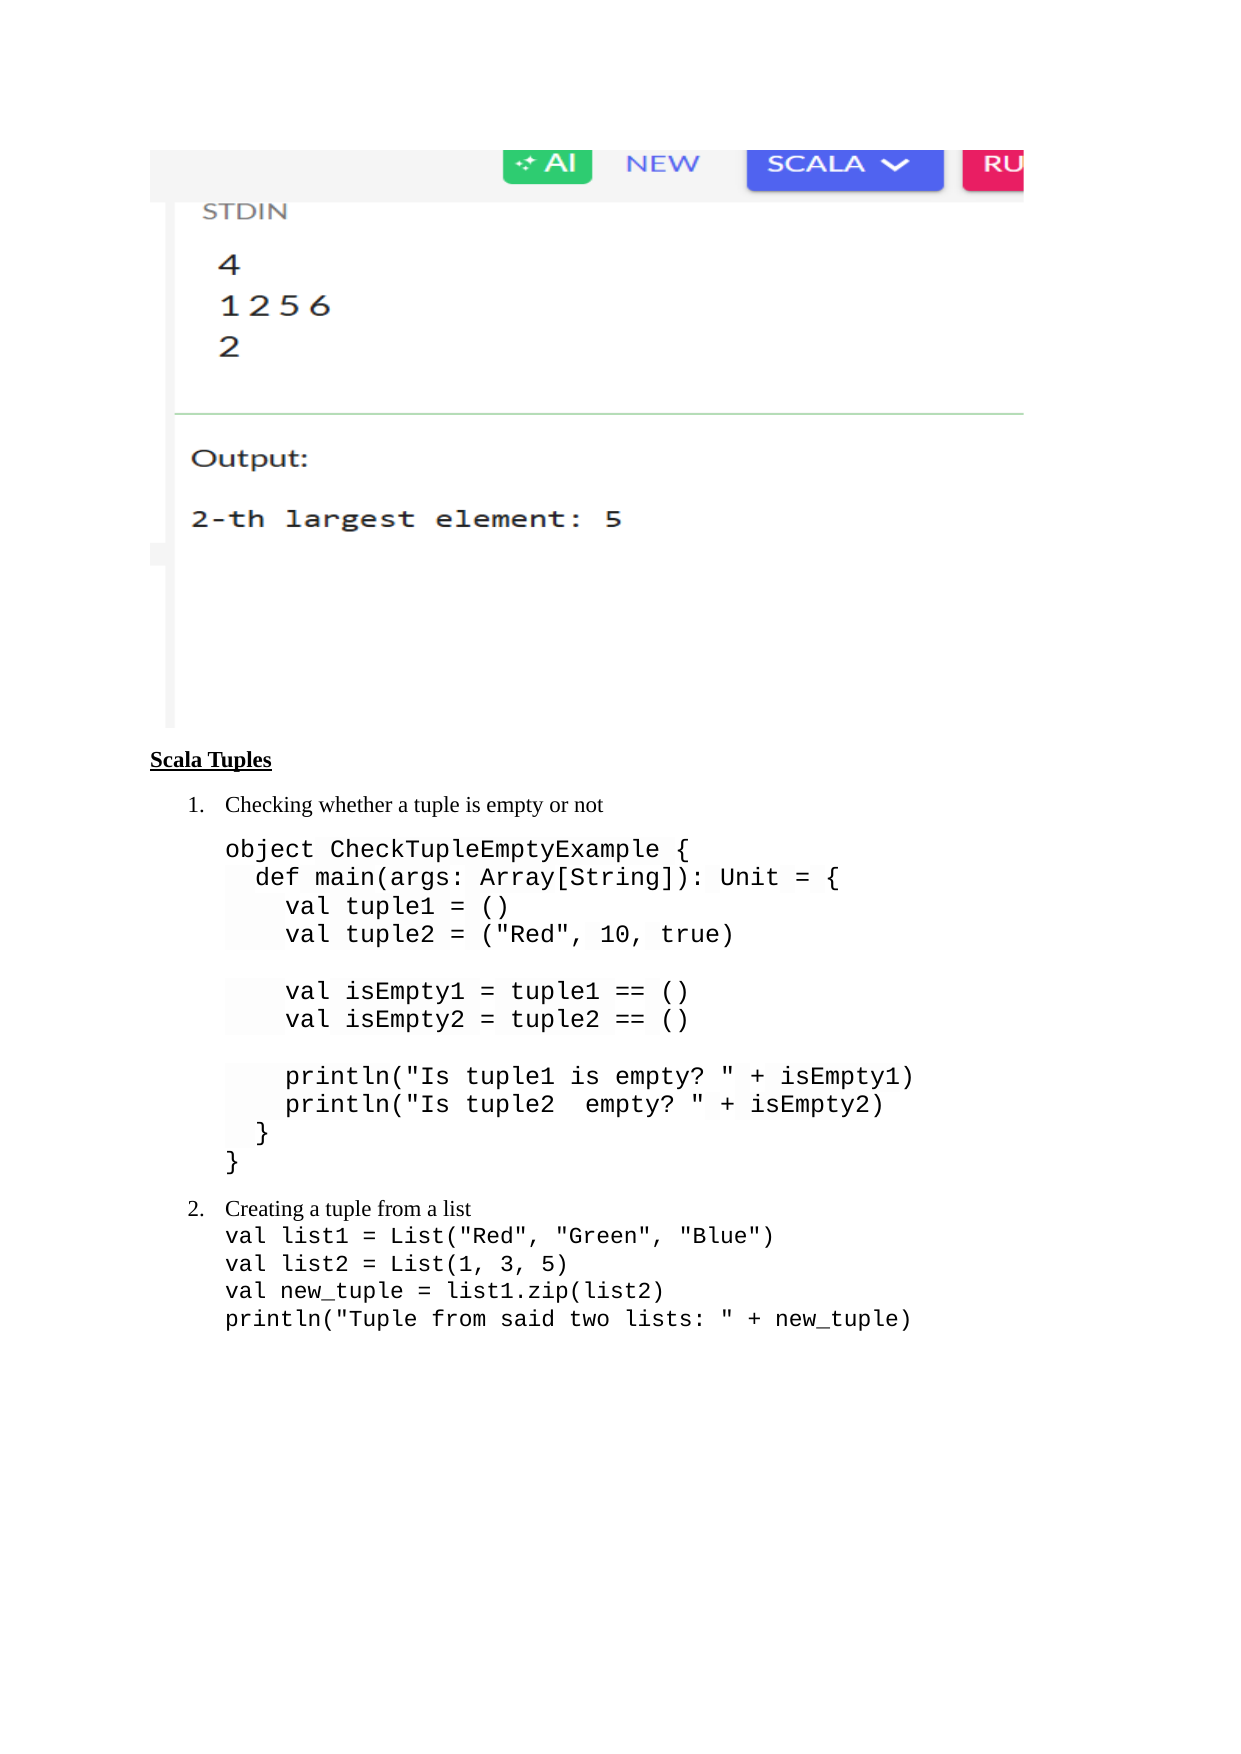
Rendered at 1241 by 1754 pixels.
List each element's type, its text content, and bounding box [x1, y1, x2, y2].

text println("Is tuple1 is empty? " + isEmpty1) [390, 1063, 735, 1092]
text val tuple1 = () [285, 893, 330, 922]
text val tuple1 = () [480, 893, 1090, 922]
text println("Is tuple1 is empty? " + isEmpty1) [900, 1063, 1090, 1092]
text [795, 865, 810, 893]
text println("Is tuple2 empty? " + isEmpty2) [390, 1092, 705, 1120]
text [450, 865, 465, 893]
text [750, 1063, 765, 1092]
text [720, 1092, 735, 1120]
text } [255, 1120, 1090, 1148]
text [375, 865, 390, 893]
text object CheckTupleEmptyExample { [225, 837, 315, 865]
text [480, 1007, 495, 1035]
list val list1 = List("Red", "Green", "Blue") [225, 1224, 1090, 1250]
text } [225, 1148, 1090, 1177]
text val tuple2 = ("Red", 10, true) [480, 922, 585, 950]
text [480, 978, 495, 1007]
text def main(args: Array[String]): Unit = { [555, 865, 705, 893]
text def main(args: Array[String]): Unit = { [825, 865, 1090, 893]
text println("Is tuple2 empty? " + isEmpty2) [870, 1092, 1090, 1120]
list Checking whether a tuple is empty or not [187, 792, 1090, 818]
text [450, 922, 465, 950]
list println("Tuple from said two lists: " + new_tuple) [225, 1308, 1090, 1334]
text val isEmpty2 = tuple2 == () [660, 1007, 1090, 1035]
list Creating a tuple from a list [187, 1196, 1090, 1222]
list val new_tuple = list1.zip(list2) [225, 1280, 1090, 1306]
text object CheckTupleEmptyExample { [675, 837, 1090, 865]
list val list2 = List(1, 3, 5) [225, 1252, 1090, 1278]
picture [150, 150, 1024, 728]
text val isEmpty1 = tuple1 == () [660, 978, 1090, 1007]
text Scala Tuples [150, 746, 1090, 773]
text val tuple2 = ("Red", 10, true) [660, 922, 1090, 950]
